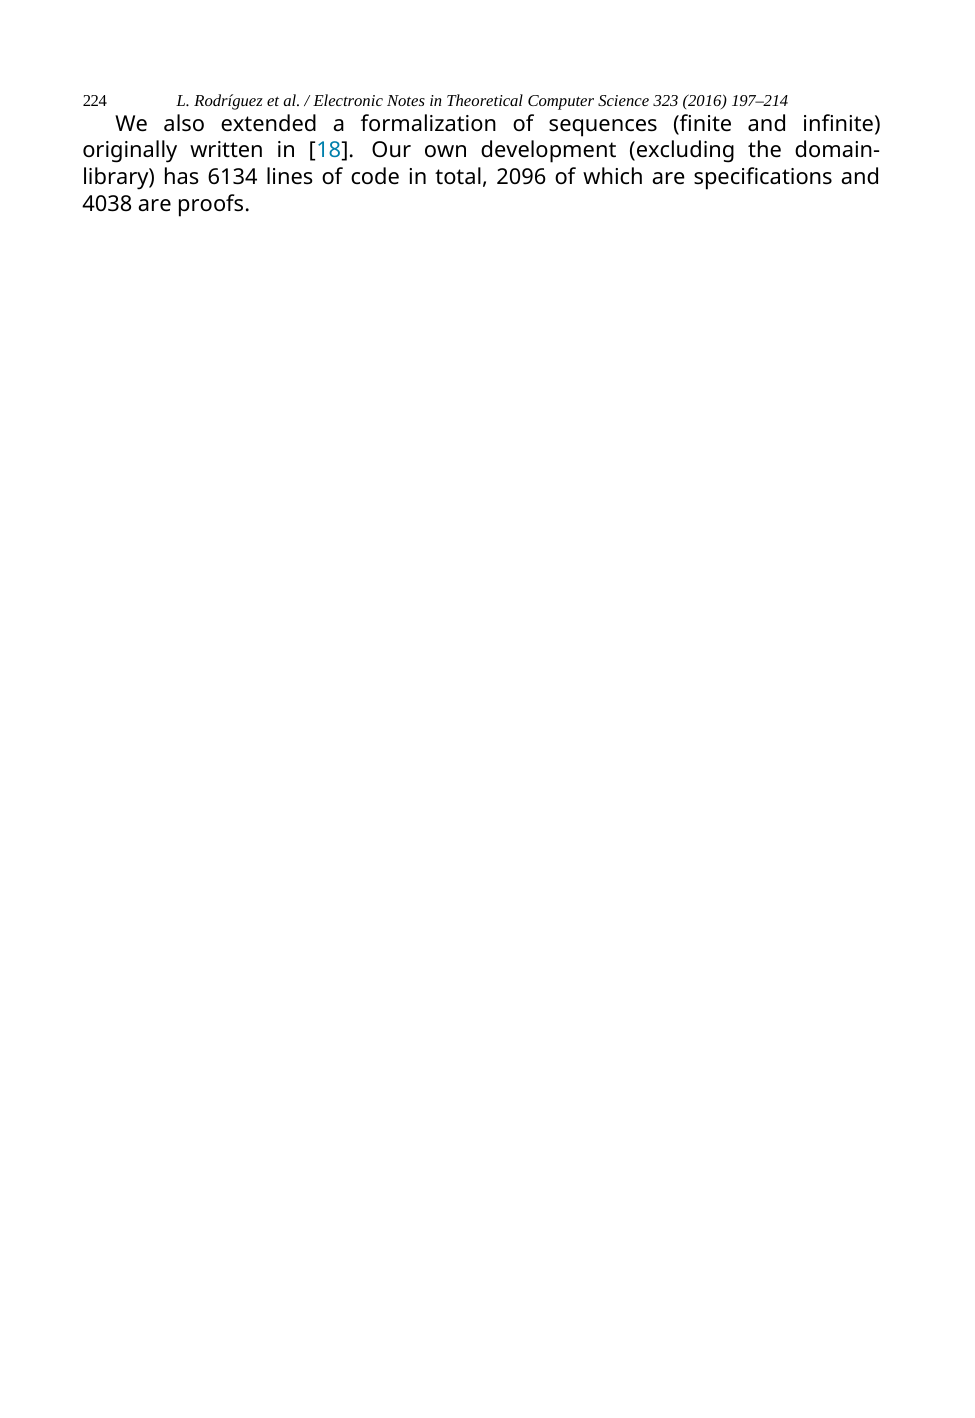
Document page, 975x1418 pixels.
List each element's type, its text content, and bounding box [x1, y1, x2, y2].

text We also extended a formalization of sequences (finite and infinite) originally written in [18]. Our own development (excluding the domain-library) has 6134 lines of code in total, 2096 of which are specifications and 4038 are proofs. [82, 110, 881, 218]
